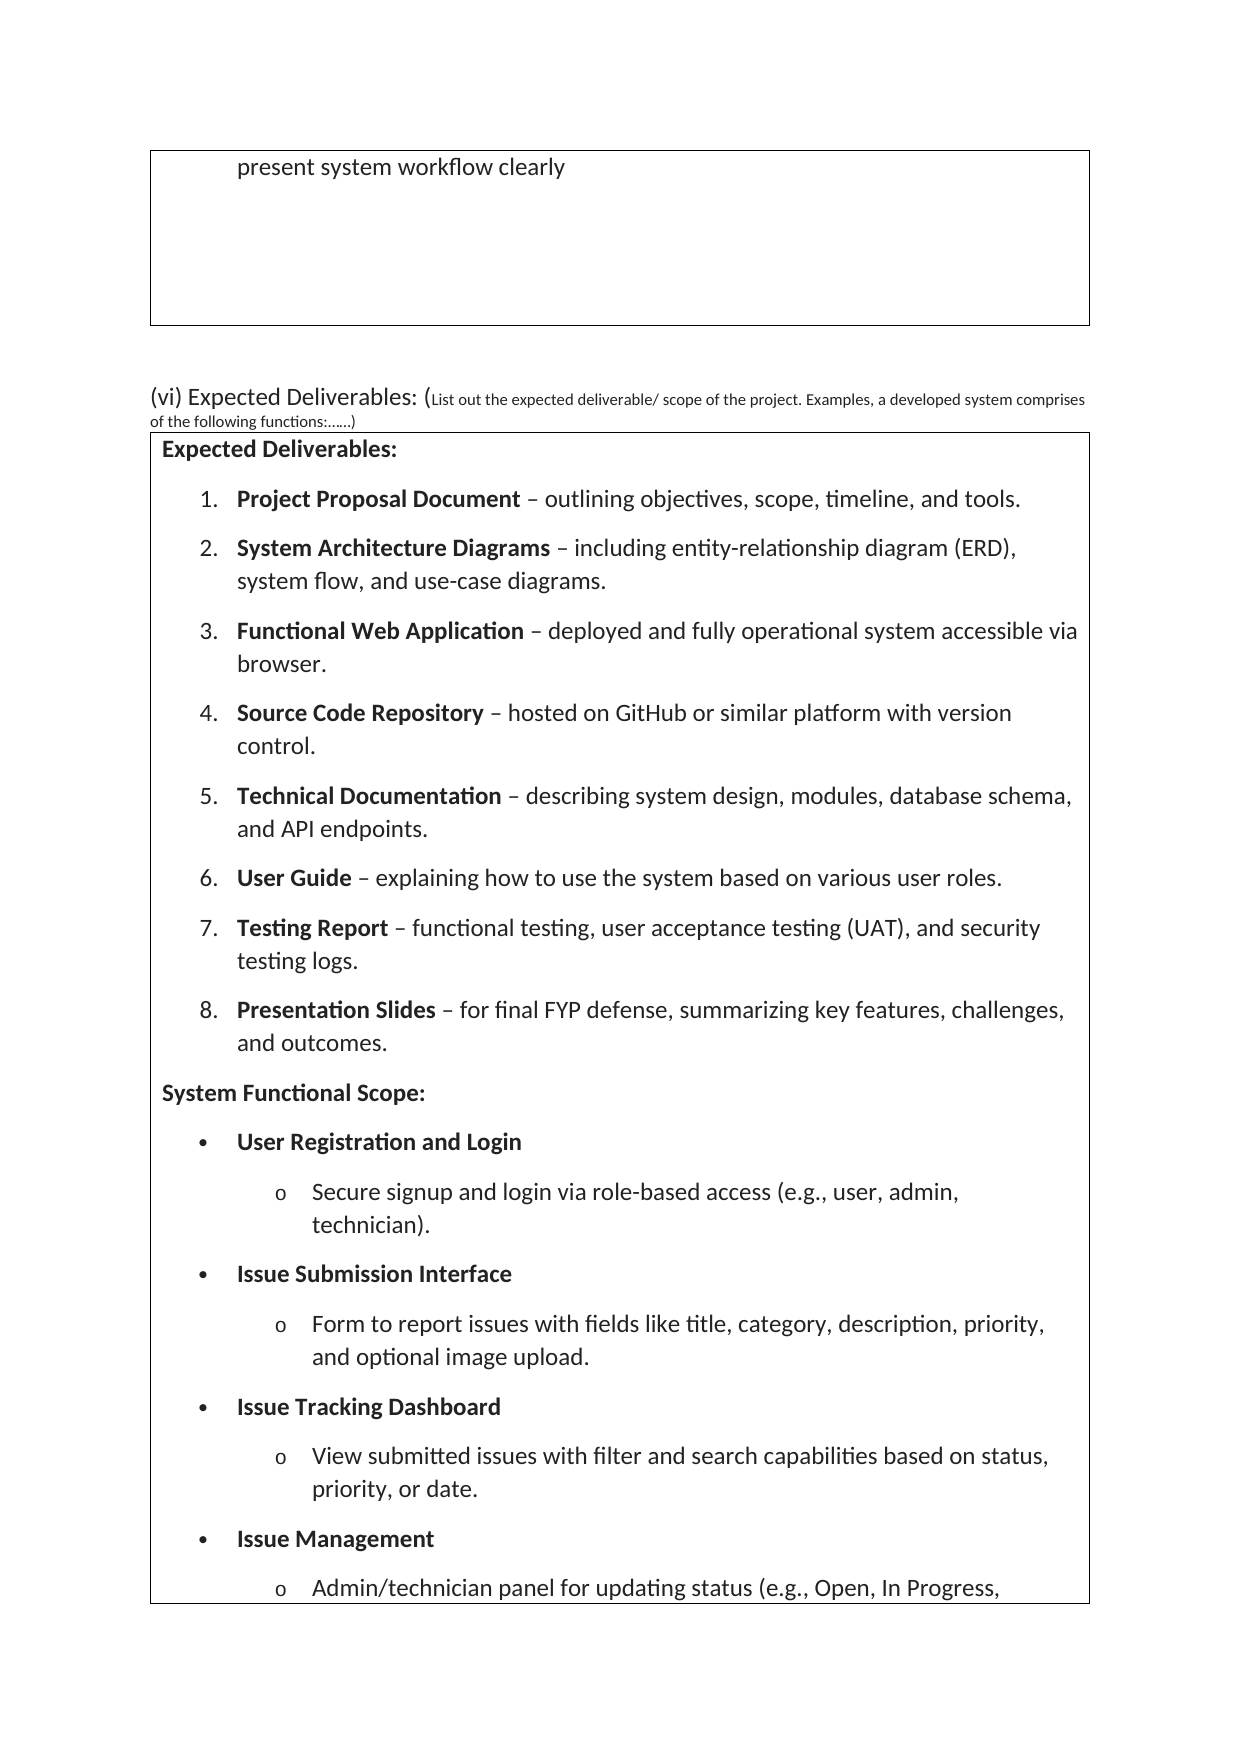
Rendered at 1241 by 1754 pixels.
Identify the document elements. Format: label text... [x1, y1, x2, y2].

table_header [151, 151, 1089, 325]
text (vi) Expected Deliverables: (List out the expected deliverable/ scope of the project. Examples, a developed system comprises of the following functions:……) [150, 381, 1090, 432]
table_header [151, 433, 1089, 1603]
